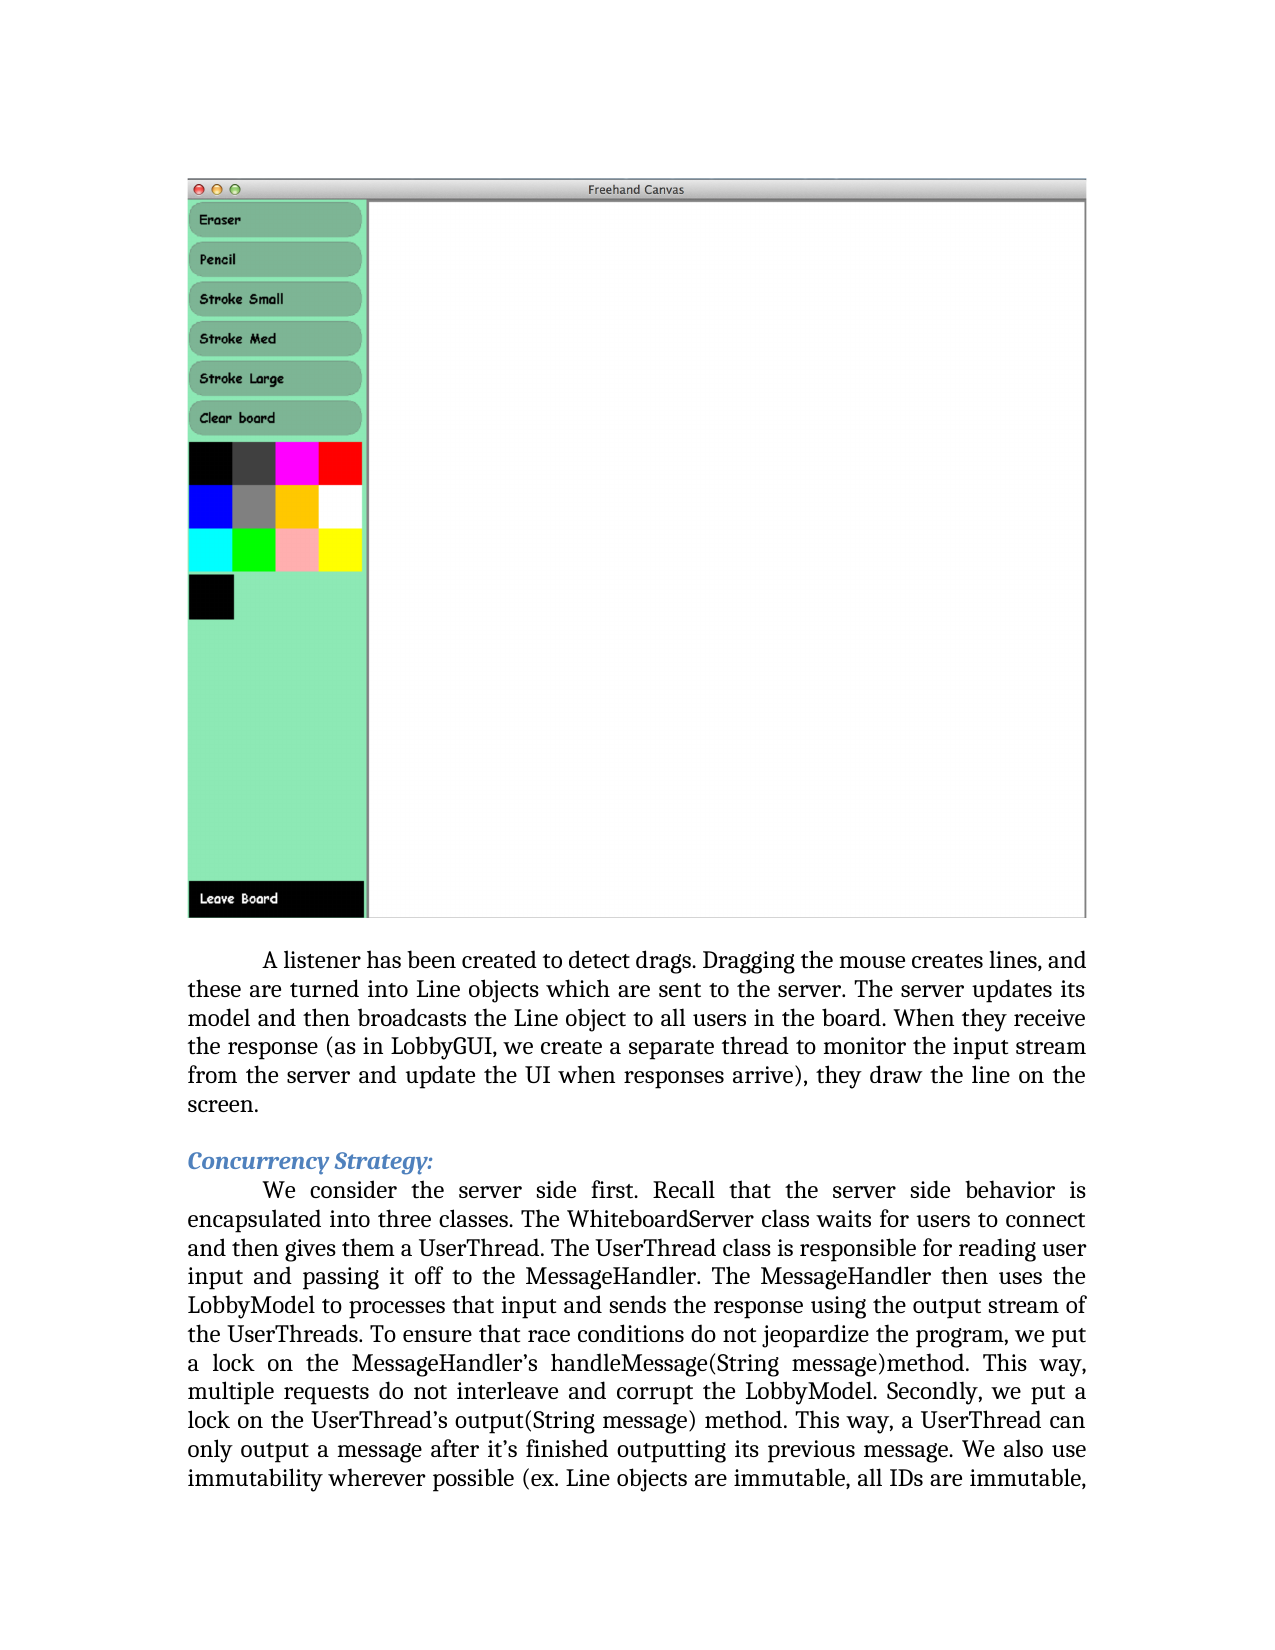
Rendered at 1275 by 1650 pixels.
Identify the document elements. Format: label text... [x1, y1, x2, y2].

text Concurrency Strategy: [187, 1147, 1087, 1176]
text A listener has been created to detect drags. Dragging the mouse creates lines, and these are turned into Line objects which are sent to the server. The server updates its model and then broadcasts the Line object to all users in the board. When they receive the response (as in LobbyGUI, we create a separate thread to monitor the input stream from the server and update the UI when responses arrive), they draw the line on the screen. [187, 946, 1087, 1118]
picture [187, 178, 1087, 918]
